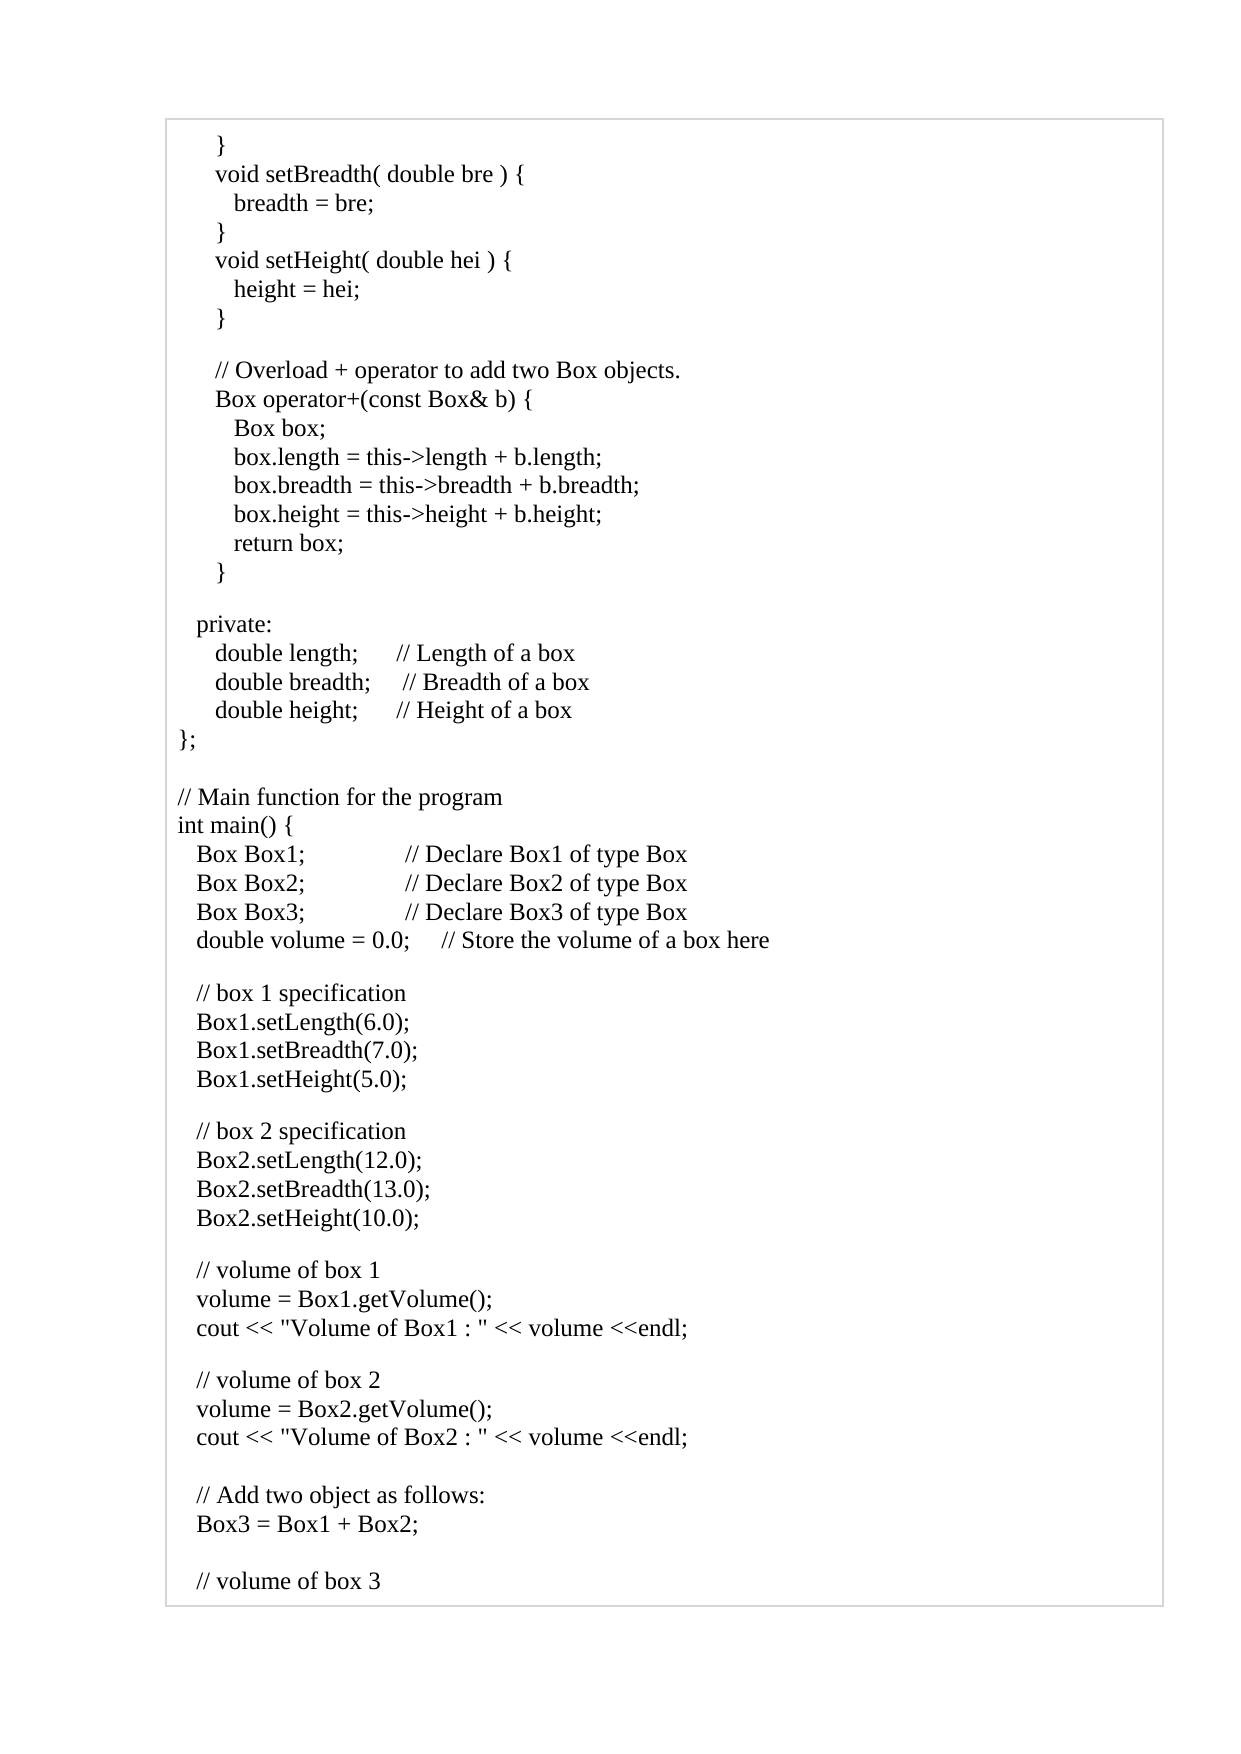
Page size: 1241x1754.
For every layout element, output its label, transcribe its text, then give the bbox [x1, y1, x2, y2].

text return box; [177, 528, 1152, 557]
text // box 1 specification [177, 978, 1152, 1007]
text // Add two object as follows: [177, 1480, 1152, 1509]
text box.length = this->length + b.length; [177, 442, 1152, 471]
text // box 2 specification [177, 1116, 1152, 1145]
text // volume of box 1 [177, 1255, 1152, 1284]
text Box box; [177, 413, 1152, 442]
text int main() { [177, 810, 1152, 839]
text Box operator+(const Box& b) { [177, 384, 1152, 413]
text } [167, 120, 1162, 159]
text Box2.setHeight(10.0); [177, 1203, 1152, 1231]
text box.height = this->height + b.height; [177, 499, 1152, 528]
text volume = Box2.getVolume(); [177, 1394, 1152, 1422]
text cout << "Volume of Box2 : " << volume <<endl; [177, 1422, 1152, 1451]
text void setHeight( double hei ) { [177, 246, 1152, 274]
text // Overload + operator to add two Box objects. [177, 356, 1152, 384]
text } [177, 303, 1152, 332]
text Box Box2; // Declare Box2 of type Box [177, 868, 1152, 897]
text Box3 = Box1 + Box2; [177, 1509, 1152, 1537]
text } [177, 217, 1152, 246]
text double volume = 0.0; // Store the volume of a box here [177, 925, 1152, 954]
text Box1.setHeight(5.0); [177, 1064, 1152, 1093]
text // Main function for the program [177, 782, 1152, 810]
text }; [177, 724, 1152, 753]
text // volume of box 3 [167, 1554, 1162, 1605]
text void setBreadth( double bre ) { [177, 159, 1152, 188]
text double length; // Length of a box [177, 638, 1152, 667]
text breadth = bre; [177, 188, 1152, 217]
text Box2.setLength(12.0); [177, 1145, 1152, 1174]
text double breadth; // Breadth of a box [177, 667, 1152, 695]
text Box Box1; // Declare Box1 of type Box [177, 839, 1152, 868]
text Box1.setLength(6.0); [177, 1007, 1152, 1035]
text // volume of box 2 [177, 1365, 1152, 1394]
text height = hei; [177, 274, 1152, 303]
text Box1.setBreadth(7.0); [177, 1035, 1152, 1064]
text double height; // Height of a box [177, 695, 1152, 724]
text private: [177, 609, 1152, 638]
text } [177, 557, 1152, 586]
text box.breadth = this->breadth + b.breadth; [177, 471, 1152, 499]
text cout << "Volume of Box1 : " << volume <<endl; [177, 1313, 1152, 1341]
text Box Box3; // Declare Box3 of type Box [177, 897, 1152, 925]
text volume = Box1.getVolume(); [177, 1284, 1152, 1313]
text Box2.setBreadth(13.0); [177, 1174, 1152, 1203]
